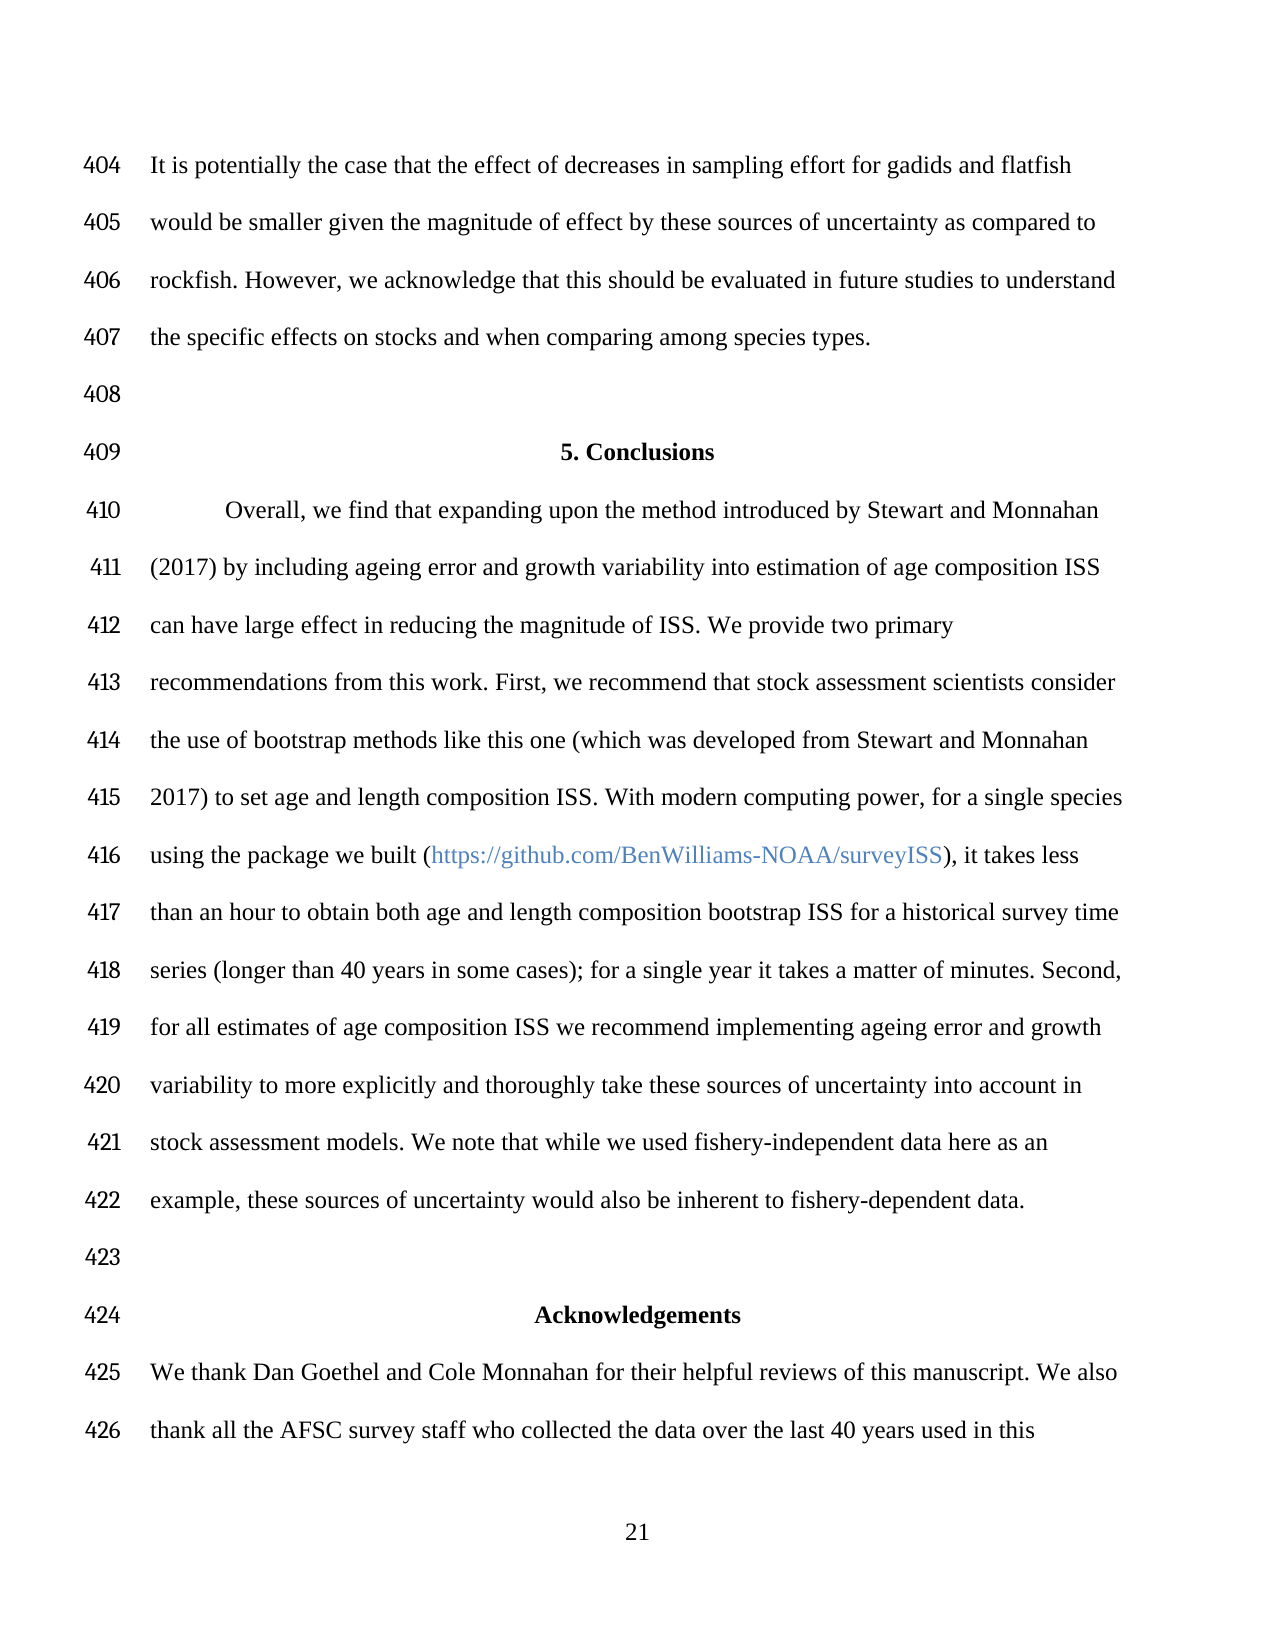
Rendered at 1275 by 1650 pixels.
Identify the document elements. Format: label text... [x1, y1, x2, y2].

subtitle Acknowledgements [150, 1300, 1125, 1329]
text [150, 150, 1125, 351]
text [150, 1357, 1125, 1444]
subtitle 5. Conclusions [150, 437, 1125, 466]
text Overall, we find that expanding upon the method introduced by Stewart and Monnahan (2017) by including ageing error and growth variability into estimation of age composition ISS can have large effect in reducing the magnitude of ISS. We provide two primary recommendations from this work. First, we recommend that stock assessment scientists consider the use of bootstrap methods like this one (which was developed from Stewart and Monnahan 2017) to set age and length composition ISS. With modern computing power, for a single species using the package we built (https://github.com/BenWilliams-NOAA/surveyISS), it takes less than an hour to obtain both age and length composition bootstrap ISS for a historical survey time series (longer than 40 years in some cases); for a single year it takes a matter of minutes. Second, for all estimates of age composition ISS we recommend implementing ageing error and growth variability to more explicitly and thoroughly take these sources of uncertainty into account in stock assessment models. We note that while we used fishery-independent data here as an example, these sources of uncertainty would also be inherent to fishery-dependent data. [150, 495, 1125, 1214]
